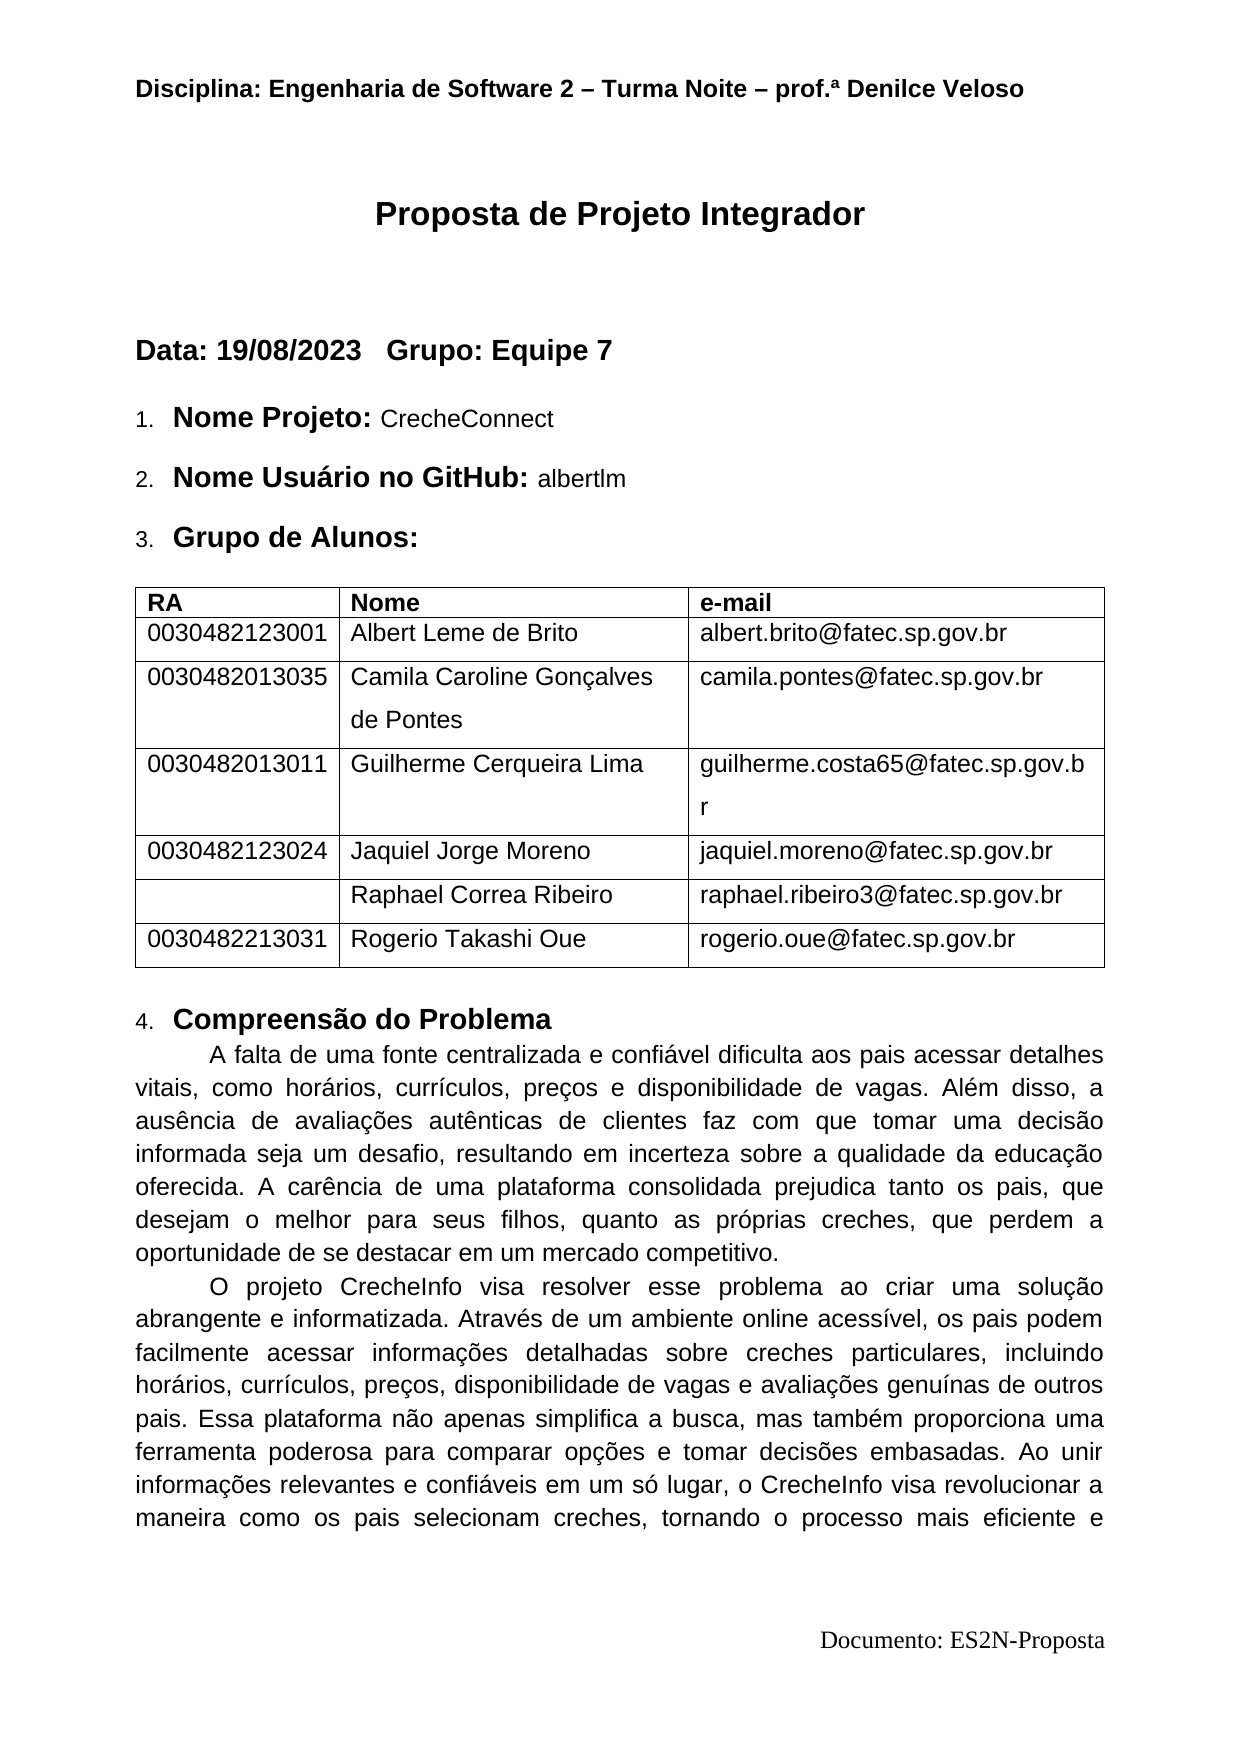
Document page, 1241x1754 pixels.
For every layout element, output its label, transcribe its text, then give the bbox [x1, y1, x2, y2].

table_cell 0030482213031 [136, 924, 339, 967]
table_cell camila.pontes@fatec.sp.gov.br [689, 662, 1104, 748]
table_header RA [136, 588, 339, 617]
table_cell 0030482123001 [136, 618, 339, 661]
list Grupo de Alunos: [135, 520, 1105, 553]
table_cell Guilherme Cerqueira Lima [340, 749, 688, 835]
table_cell Raphael Correa Ribeiro [340, 880, 688, 923]
list Nome Projeto: CrecheConnect [135, 400, 1105, 433]
table_cell 0030482013035 [136, 662, 339, 748]
table_cell Albert Leme de Brito [340, 618, 688, 661]
table_cell raphael.ribeiro3@fatec.sp.gov.br [689, 880, 1104, 923]
table_cell [136, 880, 339, 923]
table_cell jaquiel.moreno@fatec.sp.gov.br [689, 836, 1104, 879]
table_header Nome [340, 588, 688, 617]
list Nome Usuário no GitHub: albertlm [135, 460, 1105, 493]
table_cell rogerio.oue@fatec.sp.gov.br [689, 924, 1104, 967]
table_cell Camila Caroline Gonçalves de Pontes [340, 662, 688, 748]
text Data: 19/08/2023 Grupo: Equipe 7 [135, 333, 1105, 366]
table_header e-mail [689, 588, 1104, 617]
table_cell Rogerio Takashi Oue [340, 924, 688, 967]
list Compreensão do Problema [135, 1002, 1105, 1035]
text A falta de uma fonte centralizada e confiável dificulta aos pais acessar detalhes vitais, como horários, currículos, preços e disponibilidade de vagas. Além disso, a ausência de avaliações autênticas de clientes faz com que tomar uma decisão informada seja um desafio, resultando em incerteza sobre a qualidade da educação oferecida. A carência de uma plataforma consolidada prejudica tanto os pais, que desejam o melhor para seus filhos, quanto as próprias creches, que perdem a oportunidade de se destacar em um mercado competitivo. [135, 1040, 1105, 1267]
table_cell albert.brito@fatec.sp.gov.br [689, 618, 1104, 661]
text Proposta de Projeto Integrador [135, 194, 1105, 232]
table_cell 0030482123024 [136, 836, 339, 879]
table_cell Jaquiel Jorge Moreno [340, 836, 688, 879]
table_cell 0030482013011 [136, 749, 339, 835]
table_cell guilherme.costa65@fatec.sp.gov.br [689, 749, 1104, 835]
